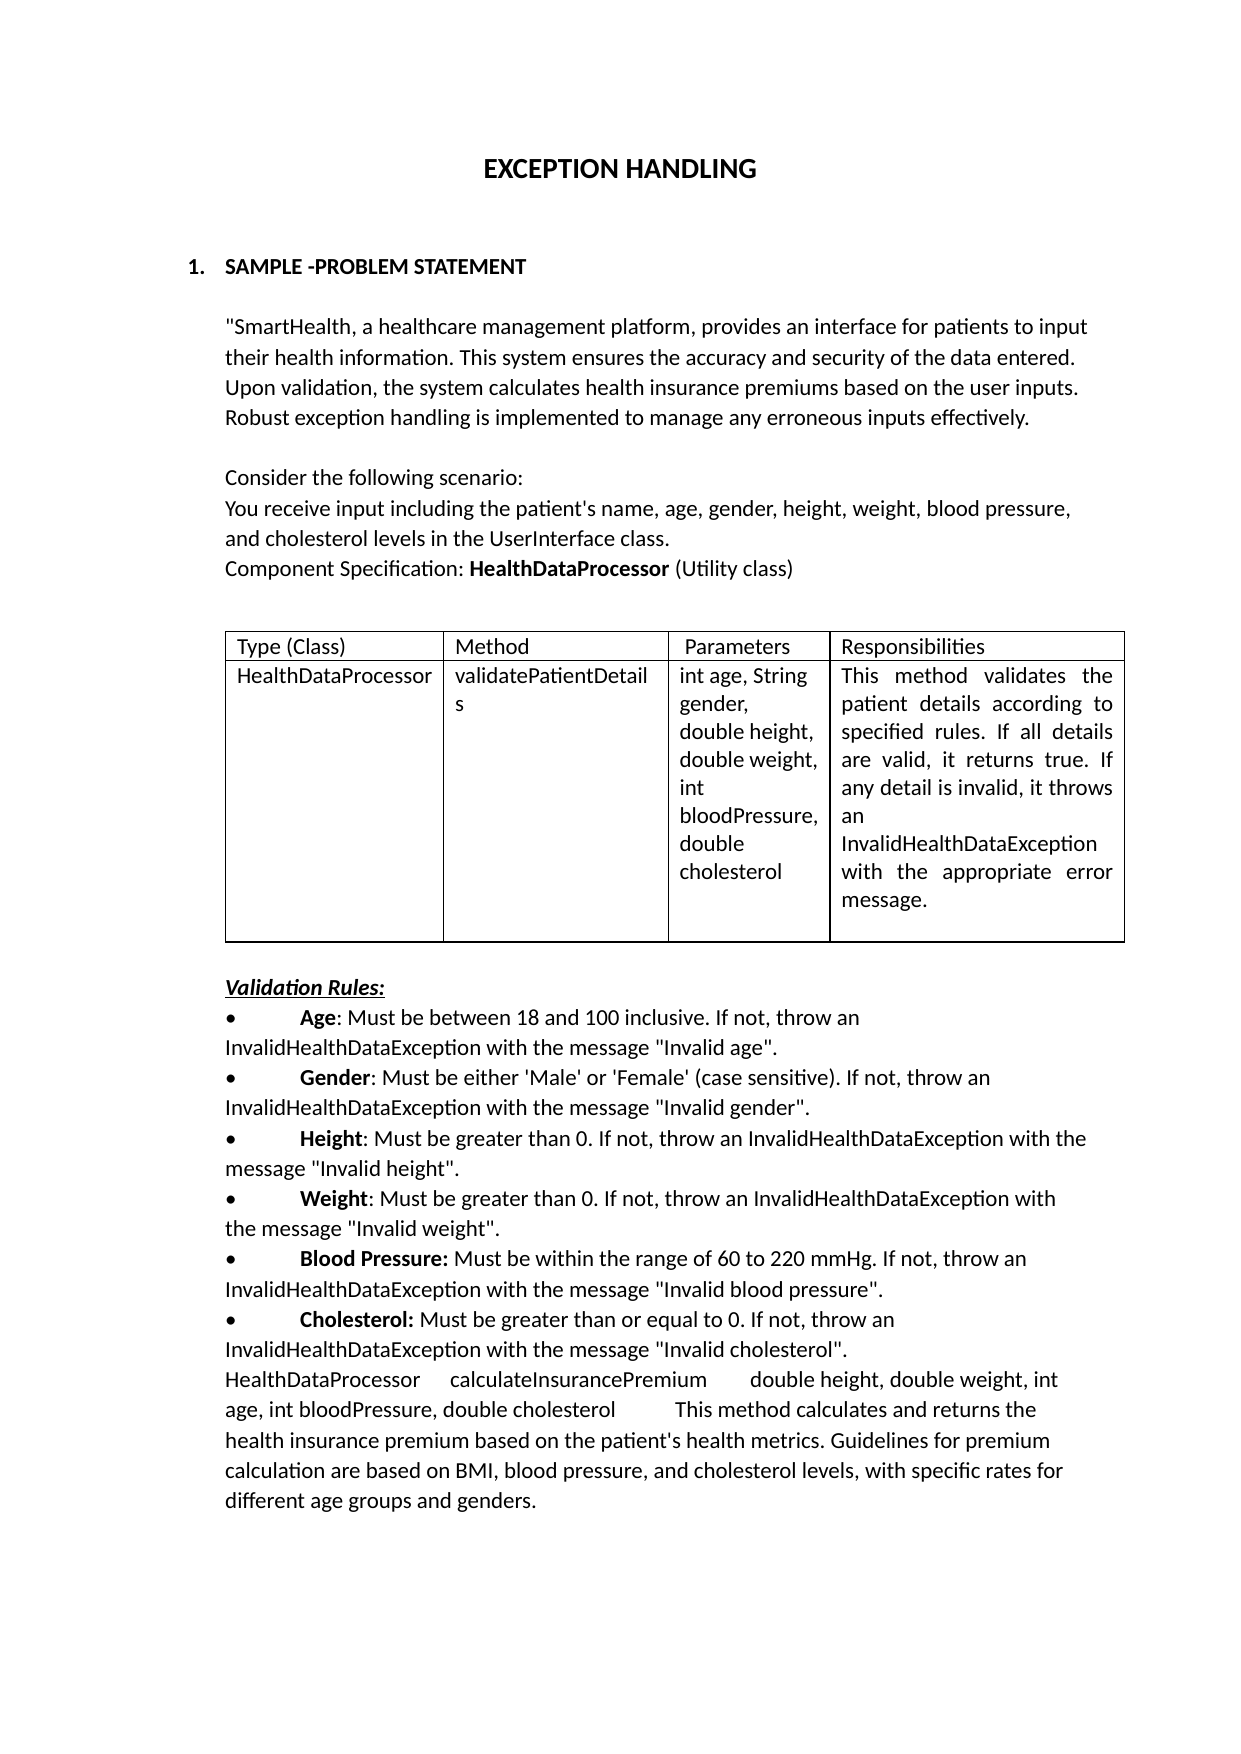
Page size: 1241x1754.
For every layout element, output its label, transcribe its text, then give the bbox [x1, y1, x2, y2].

list • Cholesterol: Must be greater than or equal to 0. If not, throw an InvalidHealthDataException with the message "Invalid cholesterol". [225, 1305, 1090, 1363]
list HealthDataProcessor calculateInsurancePremium double height, double weight, int age, int bloodPressure, double cholesterol This method calculates and returns the health insurance premium based on the patient's health metrics. Guidelines for premium calculation are based on BMI, blood pressure, and cholesterol levels, with specific rates for different age groups and genders. [225, 1365, 1090, 1514]
table_header Responsibilities [831, 632, 1124, 660]
list • Gender: Must be either 'Male' or 'Female' (case sensitive). If not, throw an InvalidHealthDataException with the message "Invalid gender". [225, 1063, 1090, 1122]
table_cell validatePatientDetails [444, 661, 668, 941]
list Component Specification: HealthDataProcessor (Utility class) [225, 554, 1090, 582]
list • Height: Must be greater than 0. If not, throw an InvalidHealthDataException with the message "Invalid height". [225, 1124, 1090, 1182]
list Consider the following scenario: [225, 463, 1090, 491]
table_cell This method validates the patient details according to specified rules. If all details are valid, it returns true. If any detail is invalid, it throws an InvalidHealthDataException with the appropriate error message. [831, 661, 1124, 941]
table_cell HealthDataProcessor [226, 661, 443, 941]
list "SmartHealth, a healthcare management platform, provides an interface for patients to input their health information. This system ensures the accuracy and security of the data entered. Upon validation, the system calculates health insurance premiums based on the user inputs. Robust exception handling is implemented to manage any erroneous inputs effectively. [225, 312, 1090, 431]
list • Blood Pressure: Must be within the range of 60 to 220 mmHg. If not, throw an InvalidHealthDataException with the message "Invalid blood pressure". [225, 1244, 1090, 1303]
table_cell int age, String gender, double height, double weight, int bloodPressure, double cholesterol [669, 661, 829, 941]
list SAMPLE -PROBLEM STATEMENT [187, 252, 1090, 280]
list Validation Rules: [225, 973, 1090, 1001]
table_header Type (Class) [226, 632, 443, 660]
text EXCEPTION HANDLING [150, 150, 1090, 186]
list • Weight: Must be greater than 0. If not, throw an InvalidHealthDataException with the message "Invalid weight". [225, 1184, 1090, 1242]
table_header Method [444, 632, 668, 660]
list • Age: Must be between 18 and 100 inclusive. If not, throw an InvalidHealthDataException with the message "Invalid age". [225, 1003, 1090, 1061]
table_header Parameters [669, 632, 829, 660]
list You receive input including the patient's name, age, gender, height, weight, blood pressure, and cholesterol levels in the UserInterface class. [225, 494, 1090, 552]
